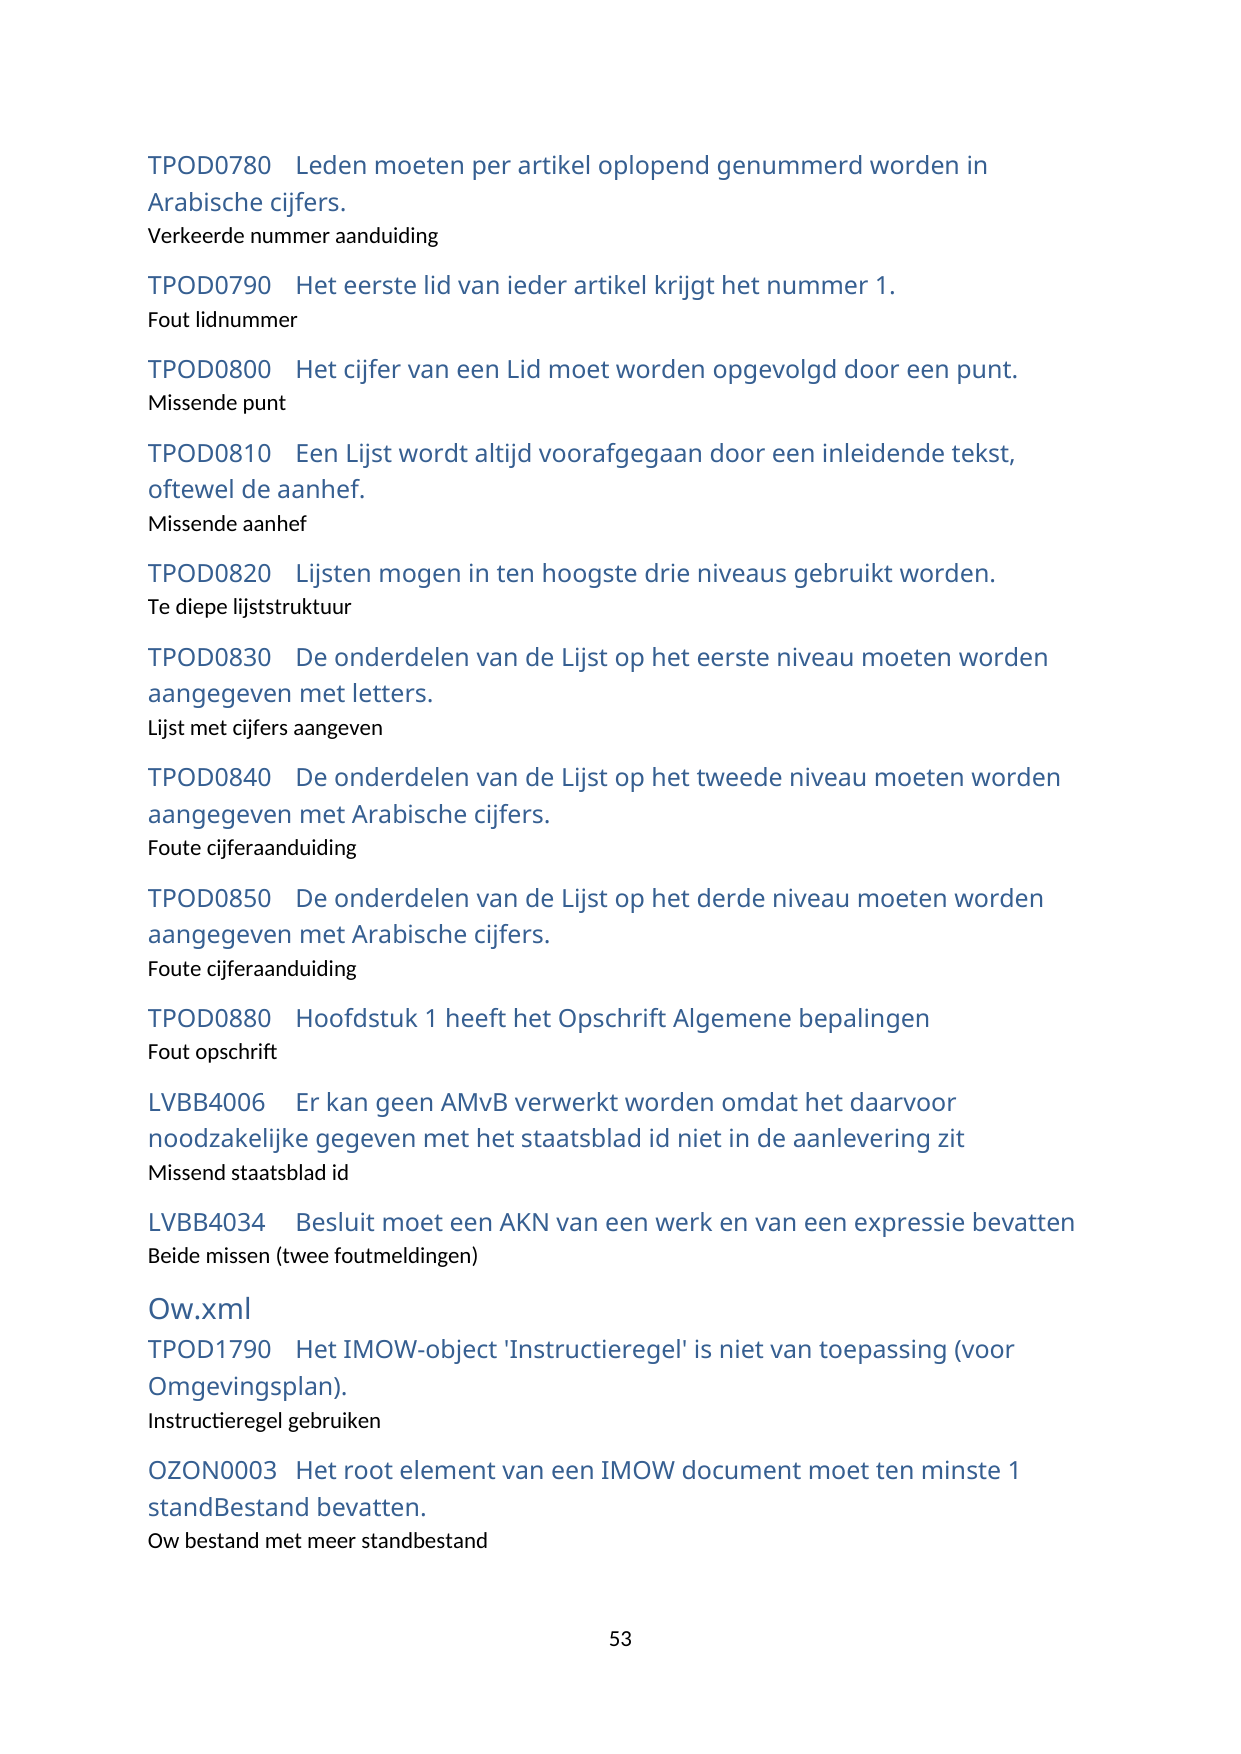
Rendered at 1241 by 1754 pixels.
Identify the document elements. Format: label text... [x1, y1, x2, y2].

subtitle LVBB4006 Er kan geen AMvB verwerkt worden omdat het daarvoor noodzakelijke gegeven met het staatsblad id niet in de aanlevering zit [148, 1084, 1093, 1155]
text Te diepe lijststruktuur [148, 592, 1093, 621]
text Missend staatsblad id [148, 1158, 1093, 1186]
subtitle TPOD0800 Het cijfer van een Lid moet worden opgevolgd door een punt. [148, 352, 1093, 386]
subtitle LVBB4034 Besluit moet een AKN van een werk en van een expressie bevatten [148, 1205, 1093, 1239]
subtitle TPOD0830 De onderdelen van de Lijst op het eerste niveau moeten worden aangegeven met letters. [148, 639, 1093, 710]
text Instructieregel gebruiken [148, 1406, 1093, 1434]
text Verkeerde nummer aanduiding [148, 221, 1093, 249]
subtitle OZON0003 Het root element van een IMOW document moet ten minste 1 standBestand bevatten. [148, 1453, 1093, 1523]
text Missende punt [148, 388, 1093, 416]
text Ow bestand met meer standbestand [148, 1526, 1093, 1554]
subtitle Ow.xml [148, 1288, 1093, 1328]
text Missende aanhef [148, 509, 1093, 537]
text Beide missen (twee foutmeldingen) [148, 1241, 1093, 1269]
text Foute cijferaanduiding [148, 833, 1093, 861]
text Lijst met cijfers aangeven [148, 713, 1093, 741]
text Foute cijferaanduiding [148, 954, 1093, 982]
subtitle TPOD0880 Hoofdstuk 1 heeft het Opschrift Algemene bepalingen [148, 1001, 1093, 1035]
text Fout opschrift [148, 1037, 1093, 1065]
subtitle TPOD0820 Lijsten mogen in ten hoogste drie niveaus gebruikt worden. [148, 556, 1093, 590]
subtitle TPOD0790 Het eerste lid van ieder artikel krijgt het nummer 1. [148, 268, 1093, 302]
subtitle TPOD0780 Leden moeten per artikel oplopend genummerd worden in Arabische cijfers. [148, 148, 1093, 218]
text Fout lidnummer [148, 305, 1093, 333]
subtitle TPOD1790 Het IMOW-object 'Instructieregel' is niet van toepassing (voor Omgevingsplan). [148, 1332, 1093, 1403]
subtitle TPOD0850 De onderdelen van de Lijst op het derde niveau moeten worden aangegeven met Arabische cijfers. [148, 880, 1093, 951]
subtitle TPOD0840 De onderdelen van de Lijst op het tweede niveau moeten worden aangegeven met Arabische cijfers. [148, 760, 1093, 831]
subtitle TPOD0810 Een Lijst wordt altijd voorafgegaan door een inleidende tekst, oftewel de aanhef. [148, 435, 1093, 506]
